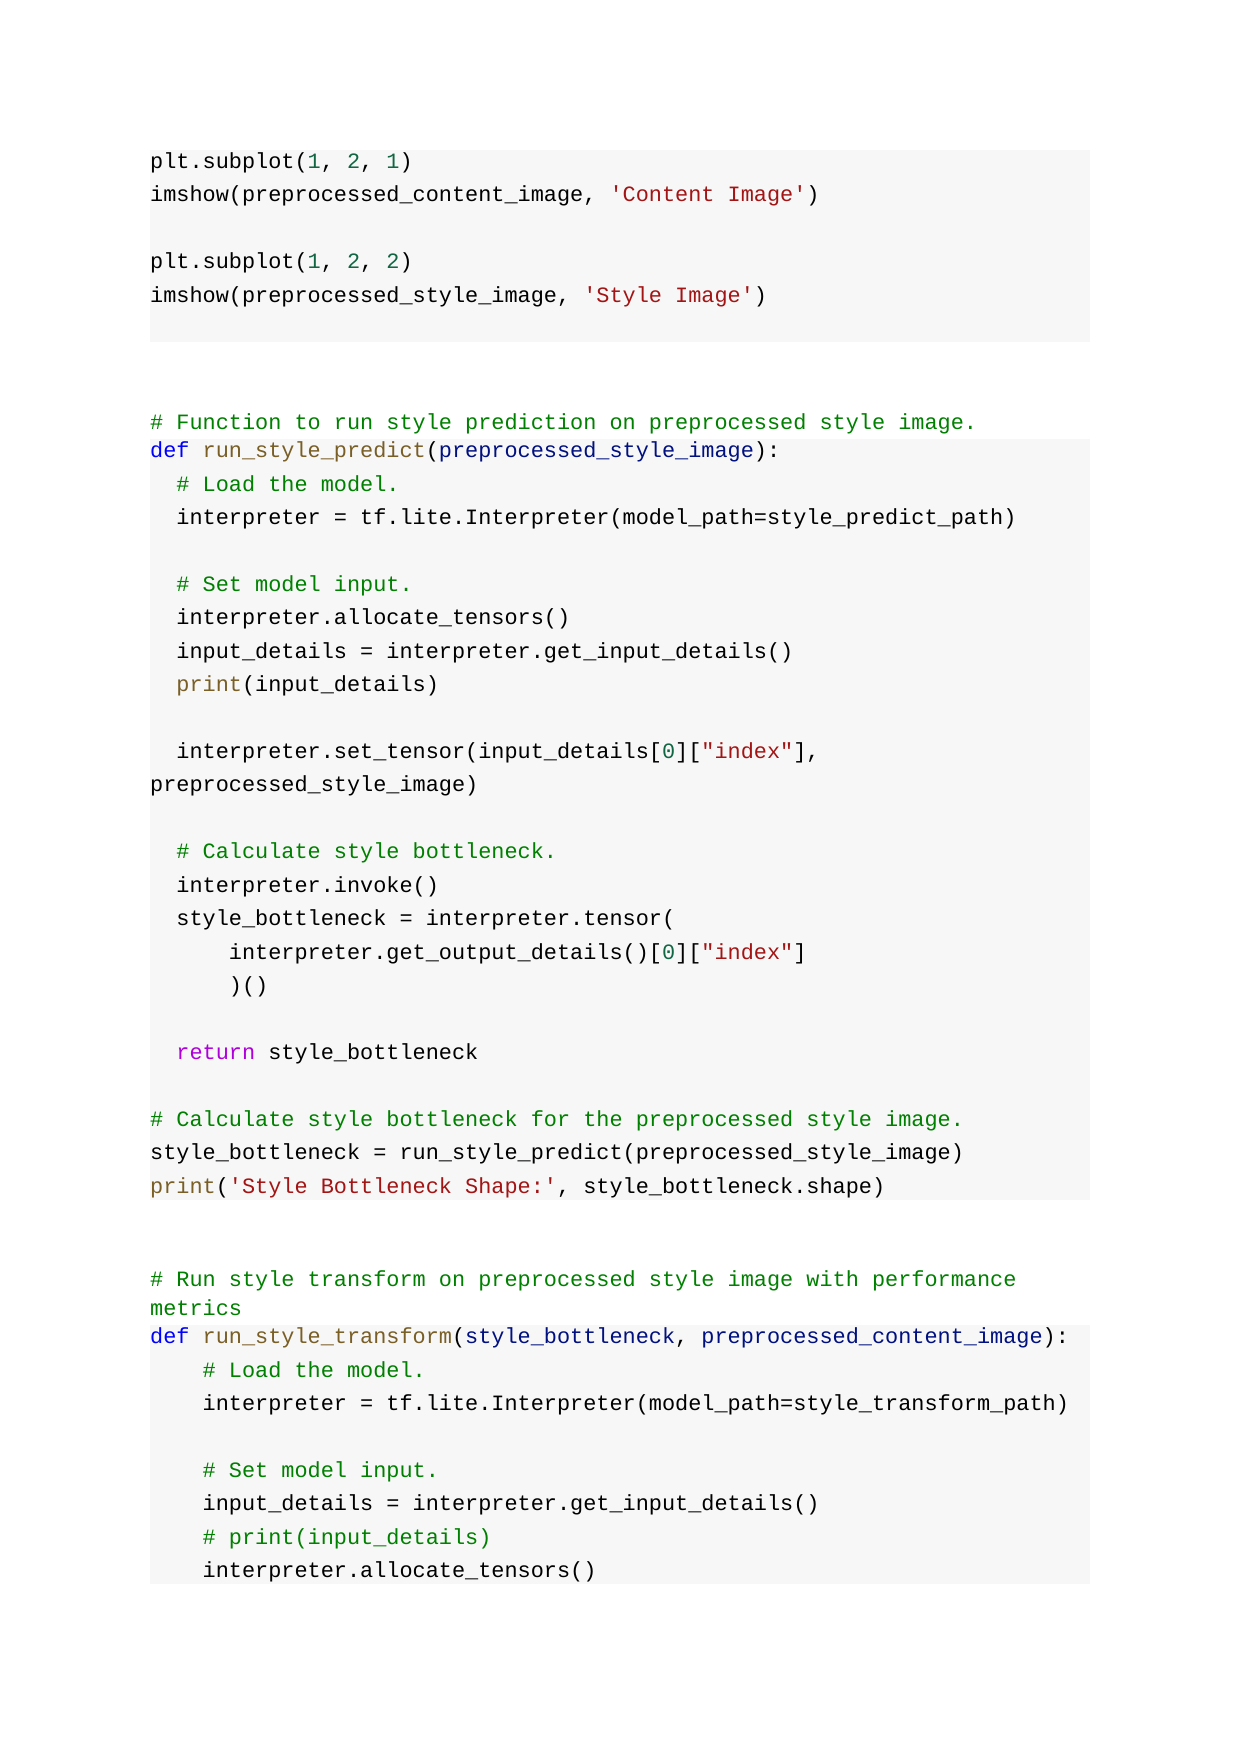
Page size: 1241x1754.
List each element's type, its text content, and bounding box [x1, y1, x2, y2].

text print(input_details) [150, 673, 1090, 698]
text style_bottleneck = run_style_predict(preprocessed_style_image) [150, 1141, 1090, 1166]
text # Load the model. [150, 473, 1090, 497]
text imshow(preprocessed_content_image, 'Content Image') [150, 183, 1090, 208]
text interpreter = tf.lite.Interpreter(model_path=style_transform_path) [150, 1392, 1090, 1417]
text interpreter.invoke() [150, 874, 1090, 899]
text interpreter.allocate_tensors() [150, 606, 1090, 631]
text input_details = interpreter.get_input_details() [150, 640, 1090, 665]
text def run_style_predict(preprocessed_style_image): [150, 439, 1090, 464]
text plt.subplot(1, 2, 2) [150, 250, 1090, 275]
text # print(input_details) [150, 1526, 1090, 1551]
text plt.subplot(1, 2, 1) [150, 150, 1090, 175]
text # Run style transform on preprocessed style image with performance metrics [150, 1208, 1090, 1322]
text def run_style_transform(style_bottleneck, preprocessed_content_image): [150, 1325, 1090, 1350]
text # Calculate style bottleneck for the preprocessed style image. [150, 1108, 1090, 1133]
text input_details = interpreter.get_input_details() [150, 1493, 1090, 1517]
text # Load the model. [150, 1359, 1090, 1384]
text # Set model input. [150, 1459, 1090, 1484]
text print('Style Bottleneck Shape:', style_bottleneck.shape) [150, 1175, 1090, 1200]
text interpreter.get_output_details()[0]["index"] [150, 941, 1090, 966]
text # Calculate style bottleneck. [150, 841, 1090, 865]
text )() [150, 974, 1090, 999]
text interpreter.set_tensor(input_details[0]["index"], preprocessed_style_image) [150, 740, 1090, 798]
text return style_bottleneck [150, 1041, 1090, 1066]
text style_bottleneck = interpreter.tensor( [150, 907, 1090, 932]
text interpreter = tf.lite.Interpreter(model_path=style_predict_path) [150, 506, 1090, 531]
text imshow(preprocessed_style_image, 'Style Image') [150, 284, 1090, 308]
text # Set model input. [150, 573, 1090, 598]
text # Function to run style prediction on preprocessed style image. [150, 351, 1090, 436]
text interpreter.allocate_tensors() [150, 1559, 1090, 1584]
